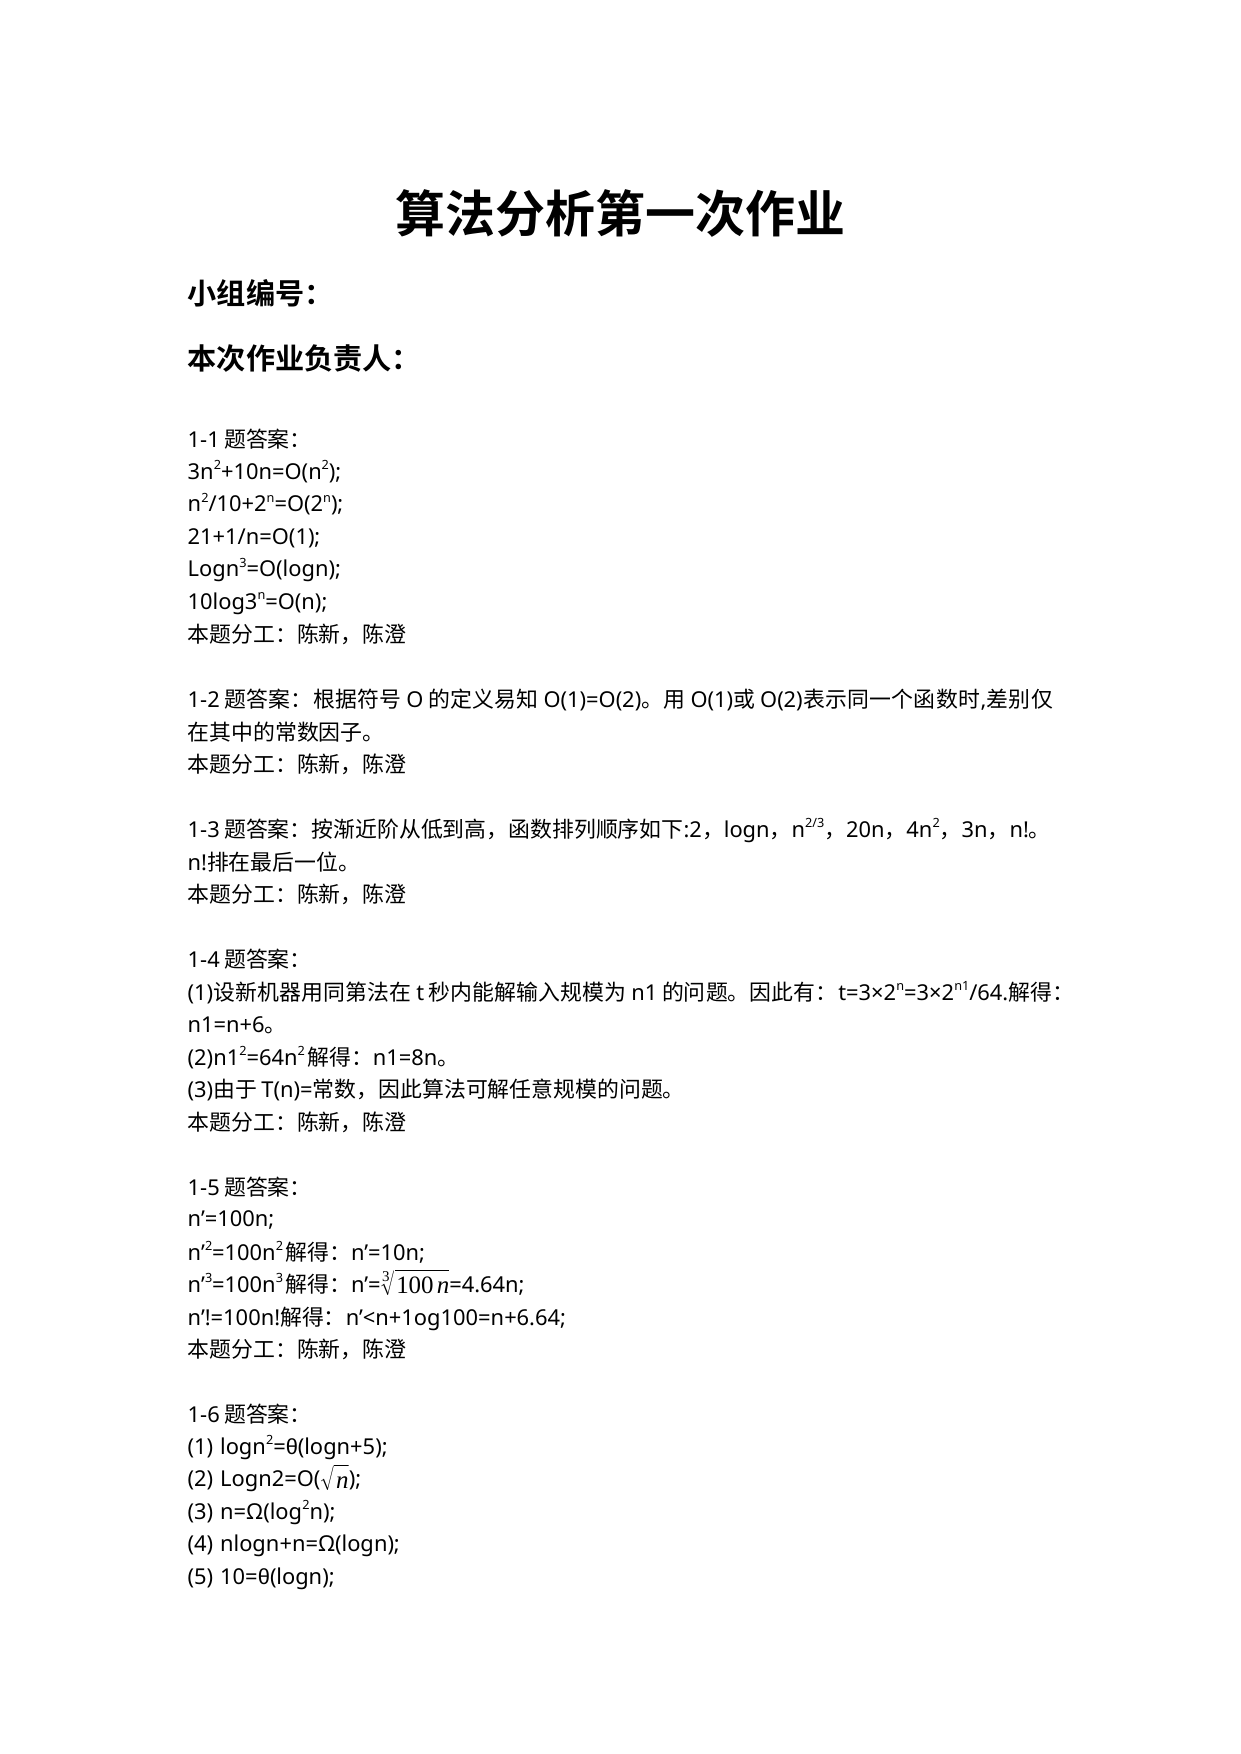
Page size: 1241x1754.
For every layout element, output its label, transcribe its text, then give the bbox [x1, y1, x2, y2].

text 10log3n=O(n); [187, 584, 1053, 617]
text 小组编号： [187, 259, 1053, 324]
text 3n2+10n=O(n2); [187, 454, 1053, 487]
text 1-4题答案： (1)设新机器用同第法在t秒内能解输入规模为n1的问题。因此有：t=3×2n=3×2n1/64.解得：n1=n+6。 [187, 942, 1053, 1039]
text 本题分工：陈新，陈澄 [187, 1332, 1053, 1364]
text 1-1题答案： [187, 422, 1053, 454]
text 本题分工：陈新，陈澄 [187, 747, 1053, 779]
list n=Ω(log2n); [187, 1494, 1053, 1527]
text Logn3=O(logn); [187, 552, 1053, 584]
text 本题分工：陈新，陈澄 [187, 877, 1053, 909]
text 本次作业负责人： [187, 324, 1053, 389]
list Logn2=O(); [187, 1462, 1053, 1494]
text 本题分工：陈新，陈澄 [187, 617, 1053, 649]
text 21+1/n=O(1); [187, 519, 1053, 552]
text n!排在最后一位。 [187, 844, 1053, 877]
text (2)n12=64n2解得：n1=8n。 [187, 1039, 1053, 1072]
text n’=100n; [187, 1202, 1053, 1234]
text n2/10+2n=O(2n); [187, 487, 1053, 519]
list logn2=θ(logn+5); [187, 1429, 1053, 1462]
text 1-6题答案： [187, 1397, 1053, 1429]
text 1-5题答案： [187, 1169, 1053, 1202]
text 1-3题答案：按渐近阶从低到高，函数排列顺序如下:2，logn，n2/3，20n，4n2，3n，n!。 [187, 812, 1053, 844]
text n’!=100n!解得：n’<n+1og100=n+6.64; [187, 1299, 1053, 1332]
list nlogn+n=Ω(logn); [187, 1527, 1053, 1559]
text (3)由于T(n)=常数，因此算法可解任意规模的问题。 [187, 1072, 1053, 1104]
text n’2=100n2解得：n’=10n; n’3=100n3解得：n’==4.64n; [187, 1234, 1053, 1299]
text 本题分工：陈新，陈澄 [187, 1104, 1053, 1137]
list 10=θ(logn); [187, 1559, 1053, 1592]
text 算法分析第一次作业 [187, 162, 1053, 259]
text 1-2题答案：根据符号O的定义易知O(1)=O(2)。用O(1)或O(2)表示同一个函数时,差别仅在其中的常数因子。 [187, 682, 1053, 747]
